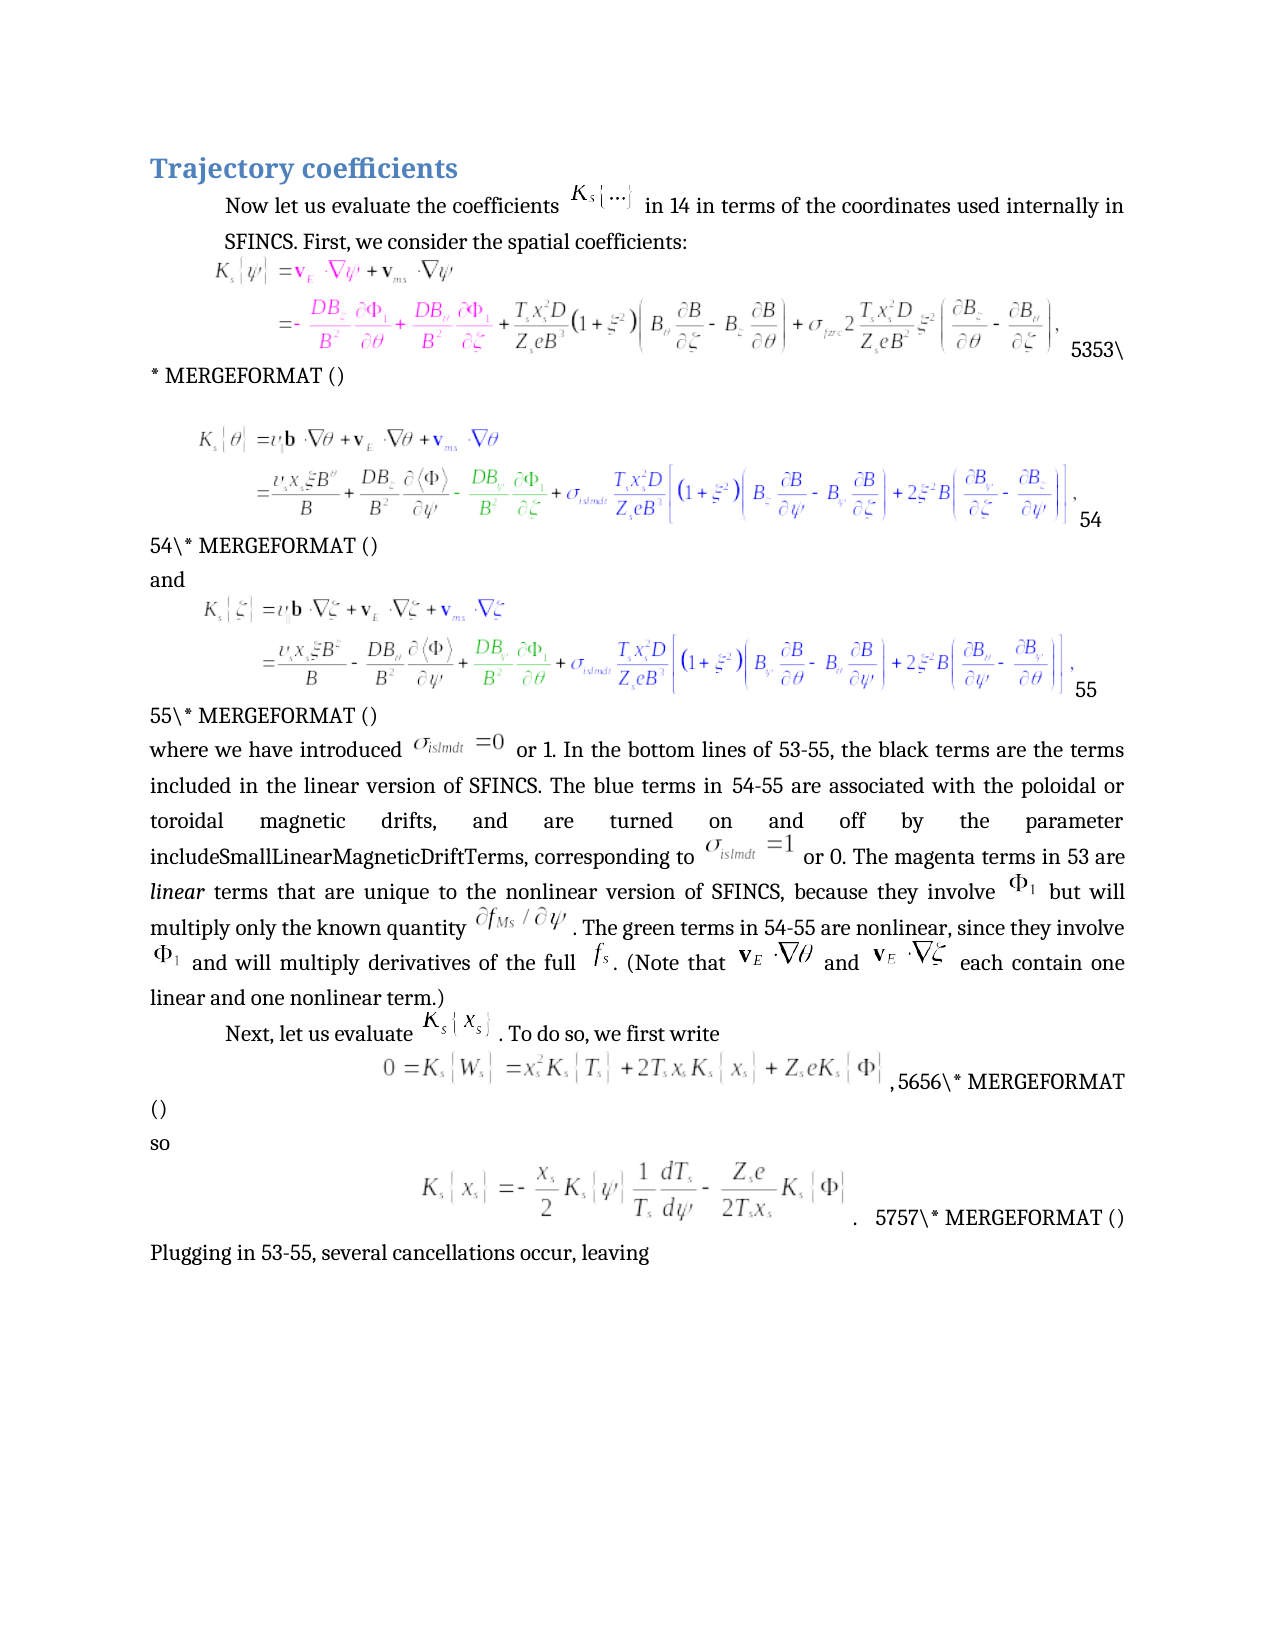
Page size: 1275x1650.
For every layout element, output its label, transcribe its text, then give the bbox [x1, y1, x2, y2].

text so [150, 1122, 1125, 1157]
text and [150, 559, 1125, 595]
subtitle Trajectory coefficients [150, 150, 1125, 185]
text . [150, 1157, 1125, 1232]
text where we have introduced or 1. In the bottom lines of -, the black terms are the terms included in the linear version of SFINCS. The blue terms in - are associated with the poloidal or toroidal magnetic drifts, and are turned on and off by the parameter includeSmallLinearMagneticDriftTerms, corresponding to or 0. The magenta terms in are linear terms that are unique to the nonlinear version of SFINCS, because they involve but will multiply only the known quantity . The green terms in - are nonlinear, since they involve and will multiply derivatives of the full . (Note that and each contain one linear and one nonlinear term.) [150, 729, 1125, 1013]
text Next, let us evaluate . To do so, we first write [150, 1013, 1125, 1048]
text , [150, 1048, 1125, 1122]
text Plugging in -, several cancellations occur, leaving [150, 1232, 1125, 1267]
text Now let us evaluate the coefficients in in terms of the coordinates used internally in SFINCS. First, we consider the spatial coefficients: [225, 185, 1125, 256]
